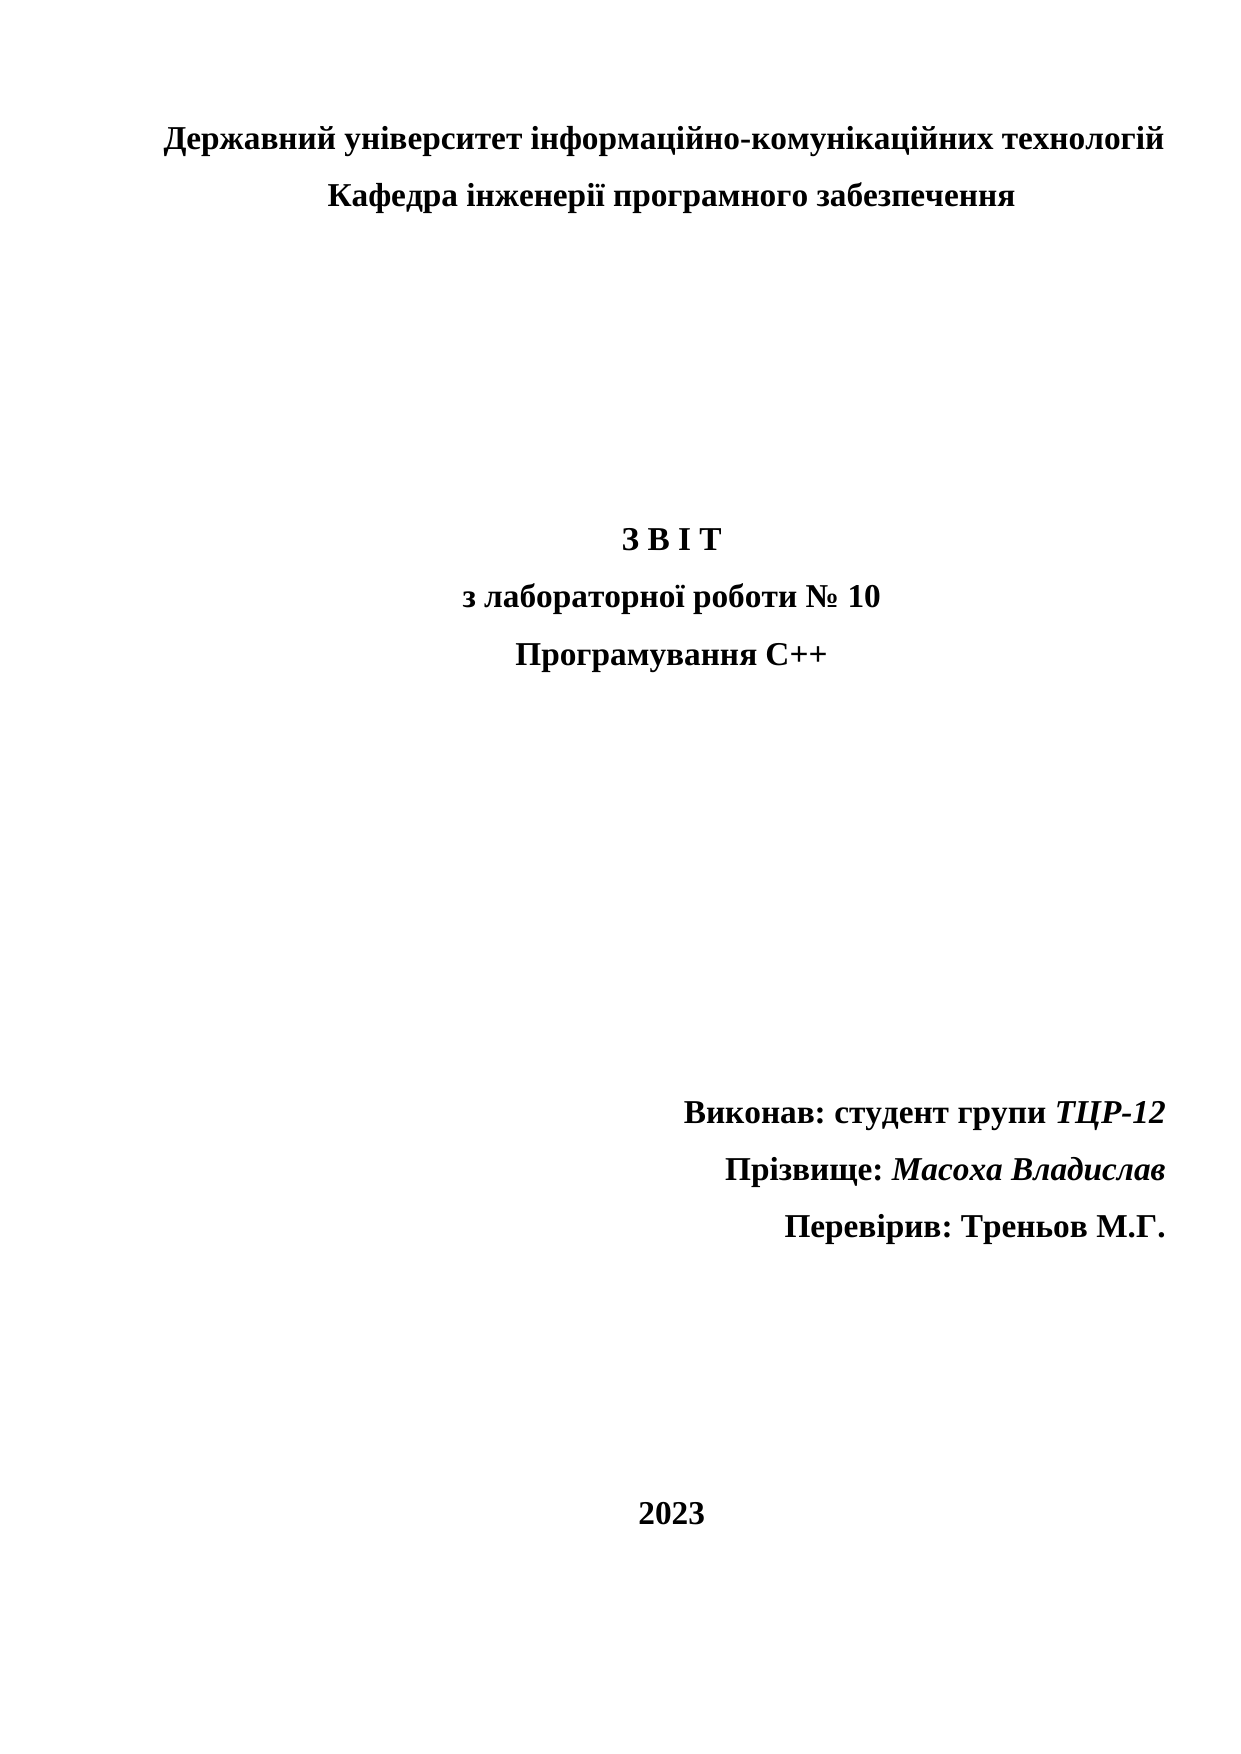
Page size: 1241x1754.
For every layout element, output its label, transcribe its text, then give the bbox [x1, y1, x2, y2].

text Кафедра інженерії програмного забезпечення [177, 175, 1165, 214]
text з лабораторної роботи № 10 [177, 576, 1165, 615]
text Програмування C++ [177, 634, 1165, 672]
text Перевірив: Треньов М.Г. [177, 1207, 1165, 1245]
text 2023 [177, 1493, 1165, 1531]
text Виконав: студент групи ТЦР-12 [177, 1092, 1165, 1130]
text З В І Т [177, 519, 1165, 557]
text Прізвище: Масоха Владислав [177, 1149, 1165, 1188]
text Державний університет інформаційно-комунікаційних технологій [162, 118, 1165, 156]
